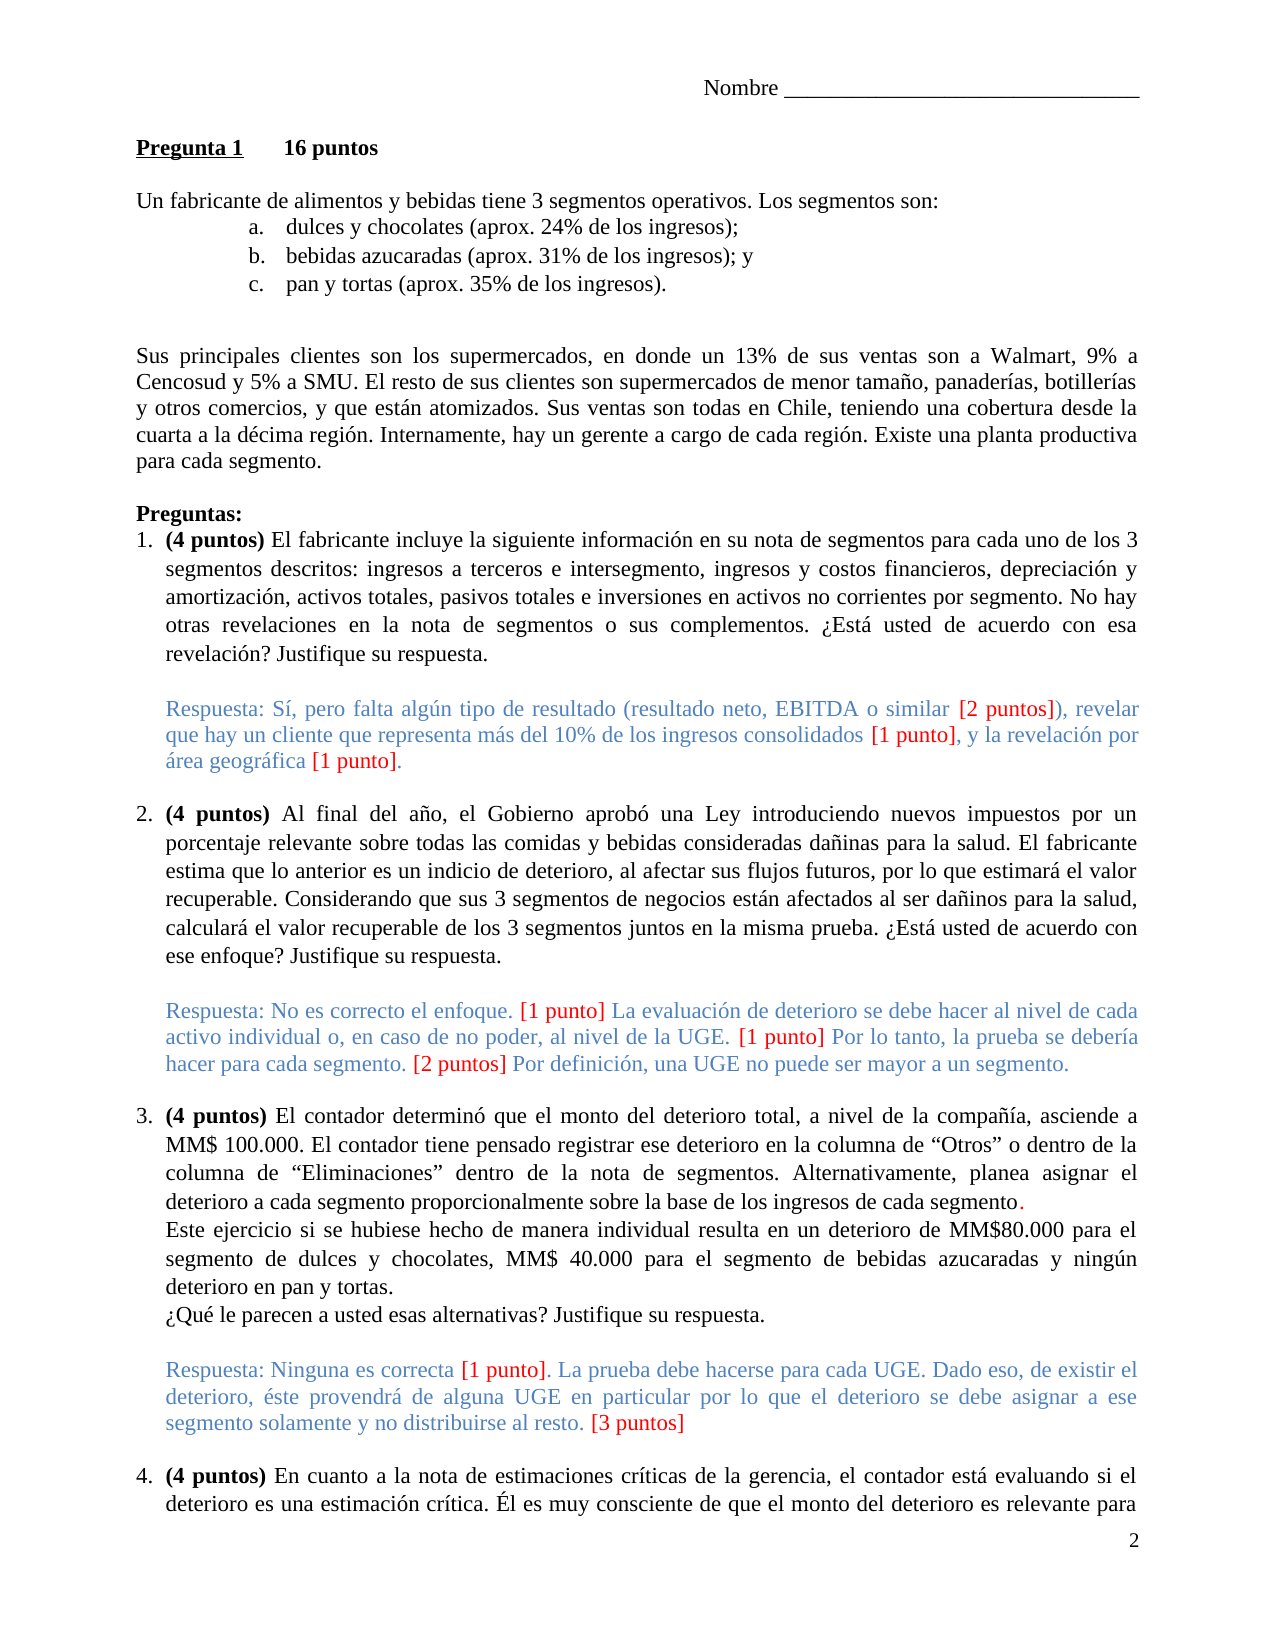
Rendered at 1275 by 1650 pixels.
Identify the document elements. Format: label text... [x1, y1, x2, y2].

text Sus principales clientes son los supermercados, en donde un 13% de sus ventas son a Walmart, 9% a Cencosud y 5% a SMU. El resto de sus clientes son supermercados de menor tamaño, panaderías, botillerías y otros comercios, y que están atomizados. Sus ventas son todas en Chile, teniendo una cobertura desde la cuarta a la décima región. Internamente, hay un gerente a cargo de cada región. Existe una planta productiva para cada segmento. [136, 342, 1139, 473]
list pan y tortas (aprox. 35% de los ingresos). [248, 270, 1139, 297]
list (4 puntos) El contador determinó que el monto del deterioro total, a nivel de la compañía, asciende a MM$ 100.000. El contador tiene pensado registrar ese deterioro en la columna de “Otros” o dentro de la columna de “Eliminaciones” dentro de la nota de segmentos. Alternativamente, planea asignar el deterioro a cada segmento proporcionalmente sobre la base de los ingresos de cada segmento. [136, 1102, 1139, 1214]
text Preguntas: [136, 500, 1139, 526]
text Pregunta 1 16 puntos [136, 134, 1139, 161]
list bebidas azucaradas (aprox. 31% de los ingresos); y [248, 242, 1139, 268]
list (4 puntos) Al final del año, el Gobierno aprobó una Ley introduciendo nuevos impuestos por un porcentaje relevante sobre todas las comidas y bebidas consideradas dañinas para la salud. El fabricante estima que lo anterior es un indicio de deterioro, al afectar sus flujos futuros, por lo que estimará el valor recuperable. Considerando que sus 3 segmentos de negocios están afectados al ser dañinos para la salud, calculará el valor recuperable de los 3 segmentos juntos en la misma prueba. ¿Está usted de acuerdo con ese enfoque? Justifique su respuesta. [136, 800, 1139, 969]
text Un fabricante de alimentos y bebidas tiene 3 segmentos operativos. Los segmentos son: [136, 187, 1139, 213]
list dulces y chocolates (aprox. 24% de los ingresos); [248, 213, 1139, 240]
list Respuesta: Sí, pero falta algún tipo de resultado (resultado neto, EBITDA o similar [2 puntos]), revelar que hay un cliente que representa más del 10% de los ingresos consolidados [1 punto], y la revelación por área geográfica [1 punto]. [165, 695, 1139, 774]
list ¿Qué le parecen a usted esas alternativas? Justifique su respuesta. [165, 1302, 1139, 1328]
list Respuesta: No es correcto el enfoque. [1 punto] La evaluación de deterioro se debe hacer al nivel de cada activo individual o, en caso de no poder, al nivel de la UGE. [1 punto] Por lo tanto, la prueba se debería hacer para cada segmento. [2 puntos] Por definición, una UGE no puede ser mayor a un segmento. [165, 997, 1139, 1076]
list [136, 1462, 1139, 1517]
list Este ejercicio si se hubiese hecho de manera individual resulta en un deterioro de MM$80.000 para el segmento de dulces y chocolates, MM$ 40.000 para el segmento de bebidas azucaradas y ningún deterioro en pan y tortas. [165, 1216, 1139, 1299]
list (4 puntos) El fabricante incluye la siguiente información en su nota de segmentos para cada uno de los 3 segmentos descritos: ingresos a terceros e intersegmento, ingresos y costos financieros, depreciación y amortización, activos totales, pasivos totales e inversiones en activos no corrientes por segmento. No hay otras revelaciones en la nota de segmentos o sus complementos. ¿Está usted de acuerdo con esa revelación? Justifique su respuesta. [136, 526, 1139, 666]
list Respuesta: Ninguna es correcta [1 punto]. La prueba debe hacerse para cada UGE. Dado eso, de existir el deterioro, éste provendrá de alguna UGE en particular por lo que el deterioro se debe asignar a ese segmento solamente y no distribuirse al resto. [3 puntos] [165, 1356, 1139, 1435]
